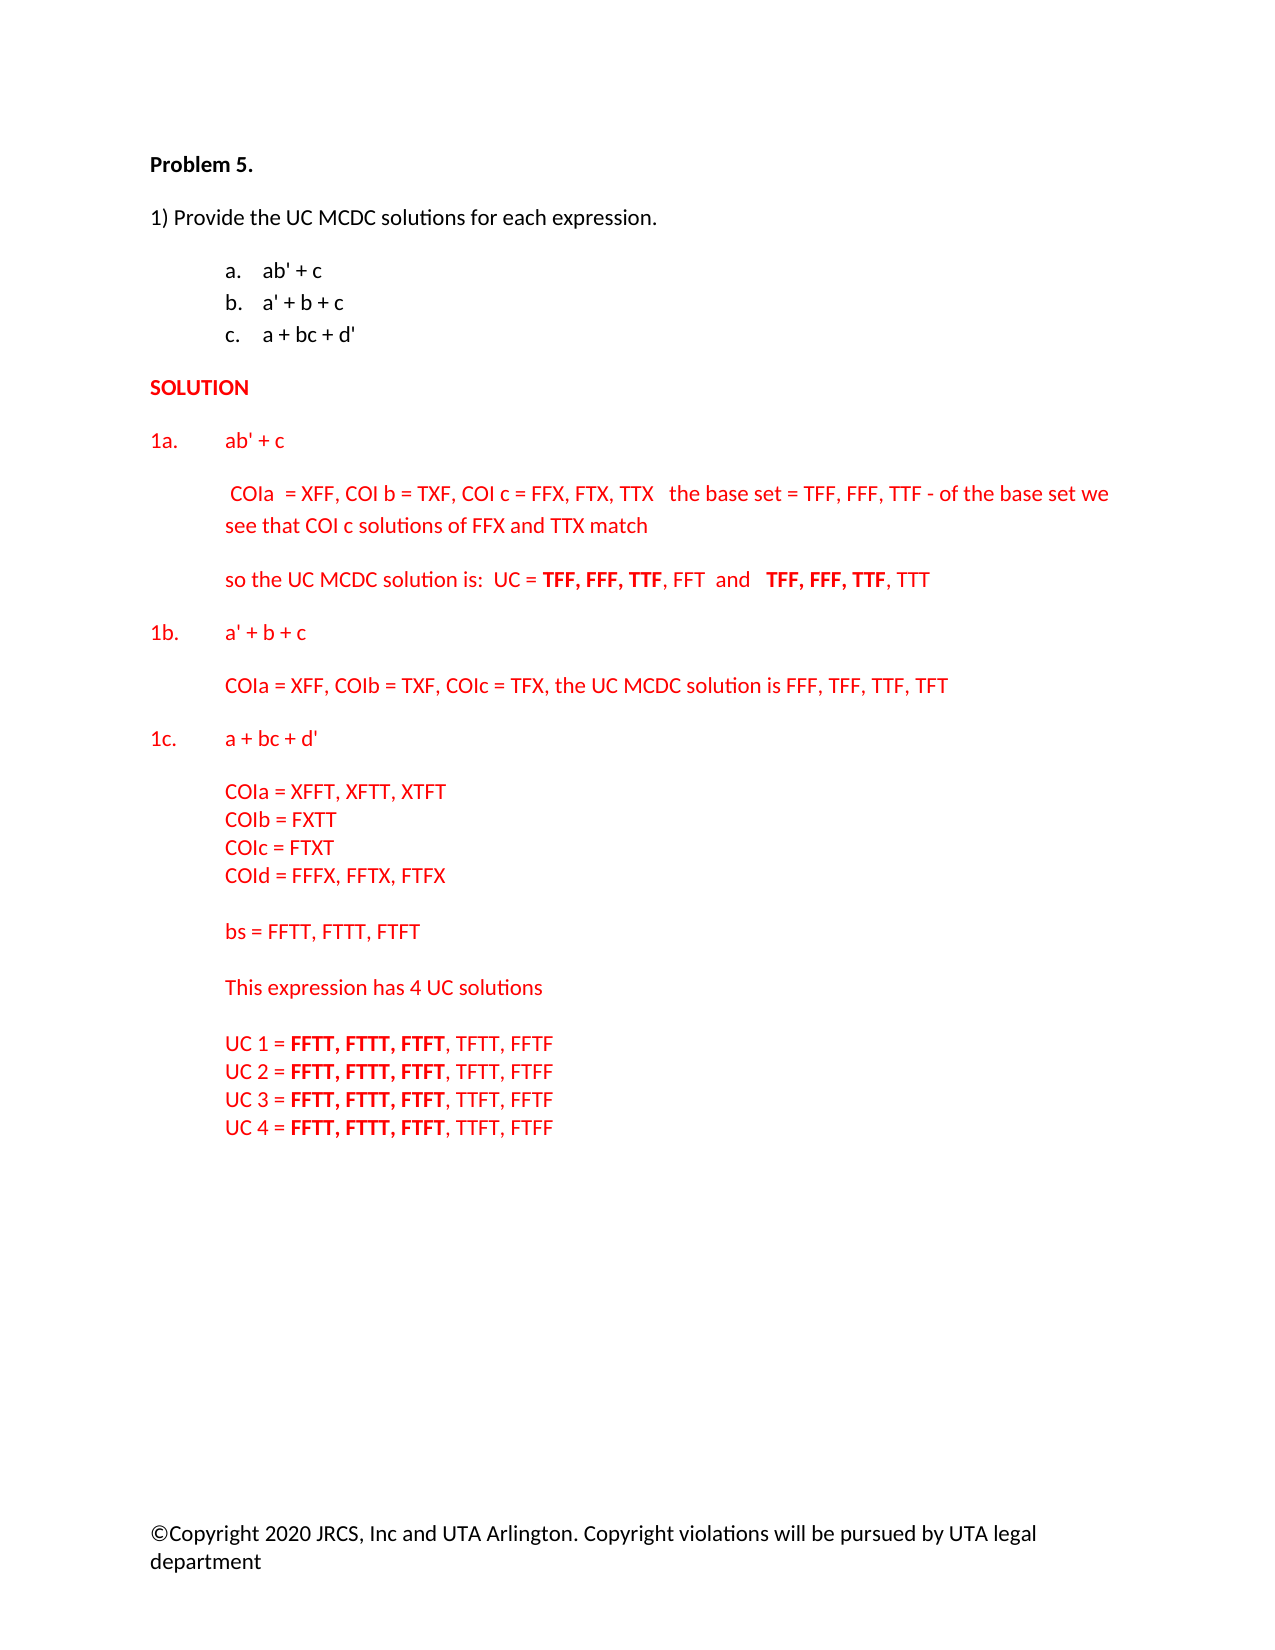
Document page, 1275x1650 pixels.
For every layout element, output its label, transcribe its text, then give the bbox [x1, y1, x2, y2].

text 1) Provide the UC MCDC solutions for each expression. [150, 203, 1125, 231]
list ab' + c [225, 256, 1125, 284]
text COId = FFFX, FFTX, FTFX [225, 861, 1125, 889]
text UC 2 = FFTT, FTTT, FTFT, TFTT, FTFF [225, 1057, 1125, 1085]
text COIc = FTXT [225, 833, 1125, 861]
text This expression has 4 UC solutions [225, 973, 1125, 1001]
text UC 4 = FFTT, FTTT, FTFT, TTFT, FTFF [225, 1113, 1125, 1141]
text Problem 5. [150, 150, 1125, 178]
list a' + b + c [225, 288, 1125, 316]
text bs = FFTT, FTTT, FTFT [225, 917, 1125, 945]
text COIb = FXTT [225, 805, 1125, 833]
text COIa = XFFT, XFTT, XTFT [225, 777, 1125, 805]
text COIa = XFF, COIb = TXF, COIc = TFX, the UC MCDC solution is FFF, TFF, TTF, TFT [225, 671, 1125, 699]
text SOLUTION [150, 373, 1125, 401]
text so the UC MCDC solution is: UC = TFF, FFF, TTF, FFT and TFF, FFF, TTF, TTT [225, 565, 1125, 593]
text COIa = XFF, COI b = TXF, COI c = FFX, FTX, TTX the base set = TFF, FFF, TTF - of the base set we see that COI c solutions of FFX and TTX match [225, 479, 1125, 540]
text 1a. ab' + c [150, 426, 1125, 454]
text 1c. a + bc + d' [150, 724, 1125, 752]
list a + bc + d' [225, 320, 1125, 348]
text UC 3 = FFTT, FTTT, FTFT, TTFT, FFTF [225, 1085, 1125, 1113]
text 1b. a' + b + c [150, 618, 1125, 646]
text UC 1 = FFTT, FTTT, FTFT, TFTT, FFTF [225, 1029, 1125, 1057]
